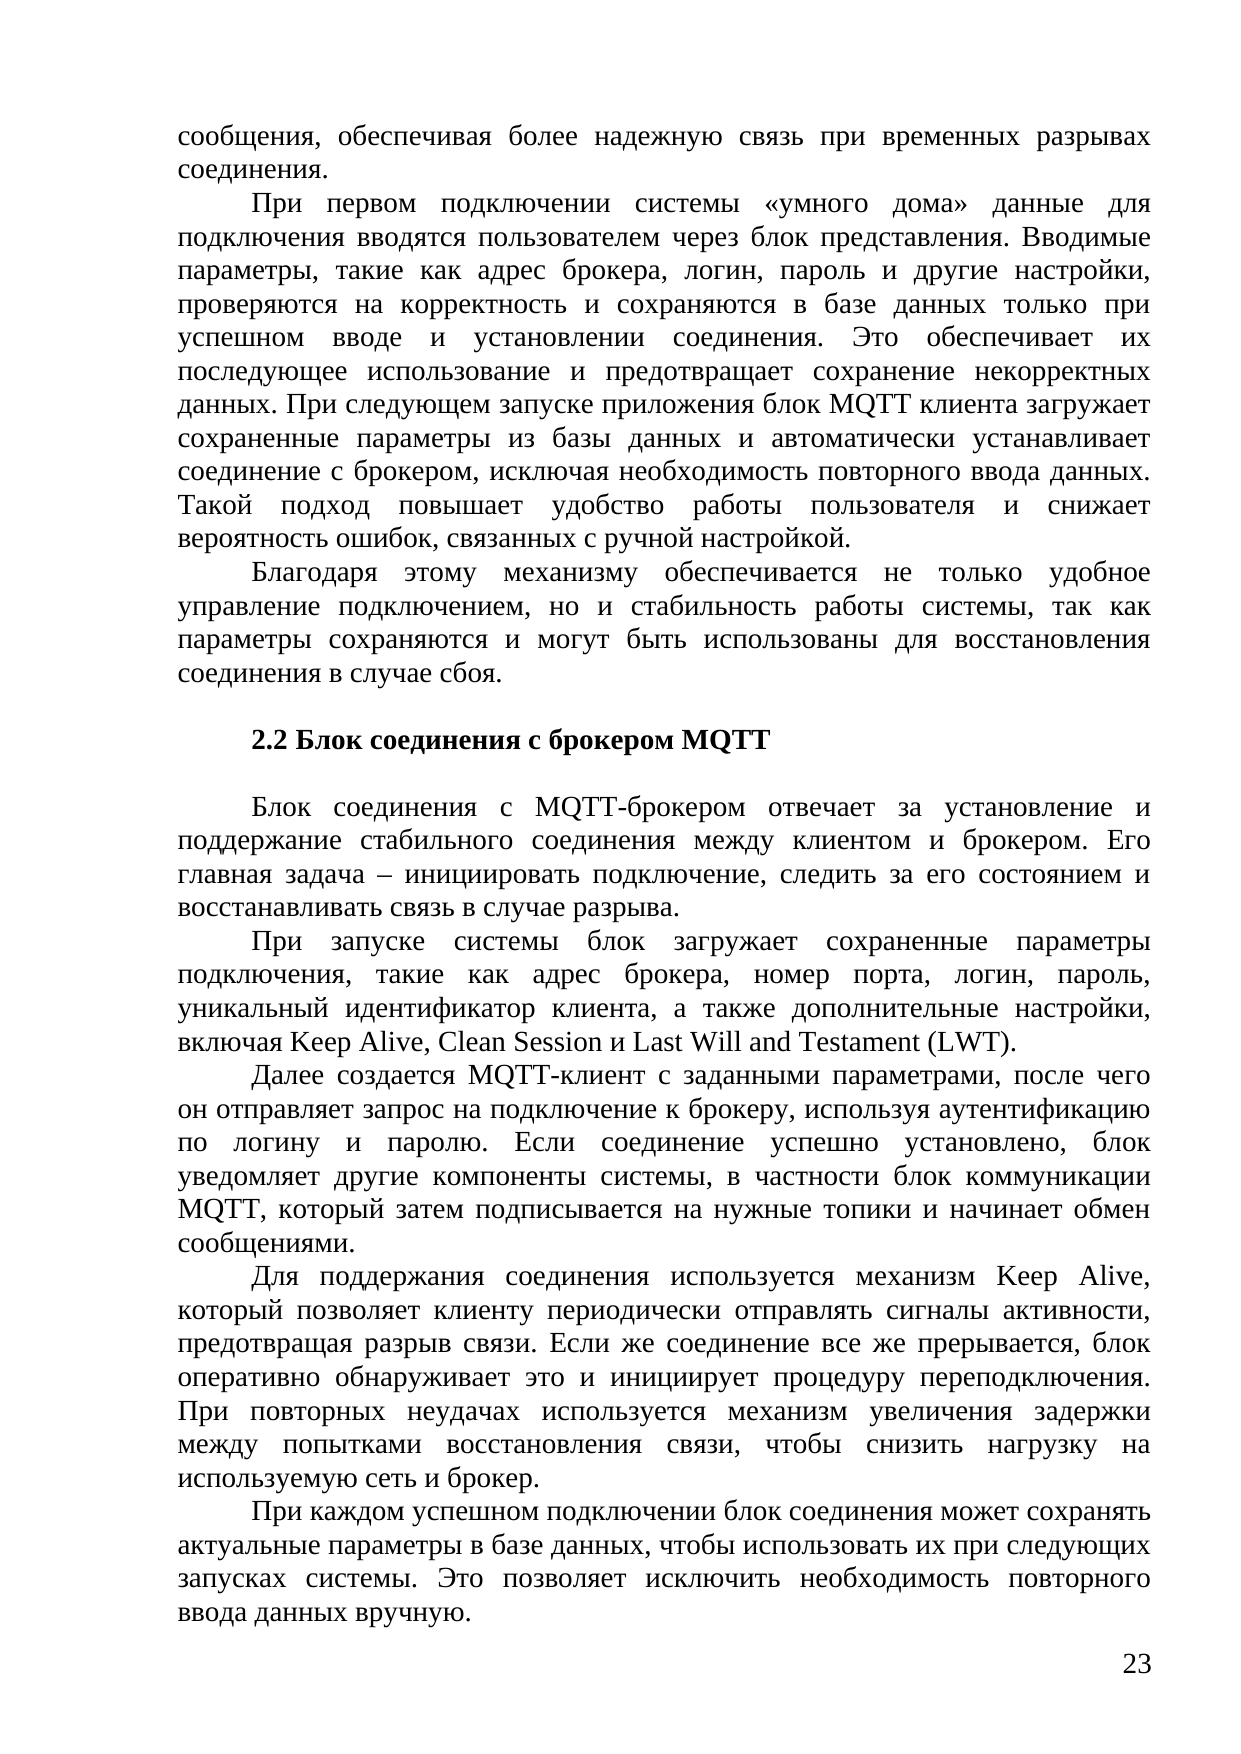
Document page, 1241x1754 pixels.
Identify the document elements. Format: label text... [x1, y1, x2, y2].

text Благодаря этому механизму обеспечивается не только удобное управление подключением, но и стабильность работы системы, так как параметры сохраняются и могут быть использованы для восстановления соединения в случае сбоя. [177, 554, 1152, 688]
text Далее создается MQTT-клиент с заданными параметрами, после чего он отправляет запрос на подключение к брокеру, используя аутентификацию по логину и паролю. Если соединение успешно установлено, блок уведомляет другие компоненты системы, в частности блок коммуникации MQTT, который затем подписывается на нужные топики и начинает обмен сообщениями. [177, 1057, 1152, 1258]
text Блок соединения с MQTT-брокером отвечает за установление и поддержание стабильного соединения между клиентом и брокером. Его главная задача – инициировать подключение, следить за его состоянием и восстанавливать связь в случае разрыва. [177, 789, 1152, 923]
text Для поддержания соединения используется механизм Keep Alive, который позволяет клиенту периодически отправлять сигналы активности, предотвращая разрыв связи. Если же соединение все же прерывается, блок оперативно обнаруживает это и инициирует процедуру переподключения. При повторных неудачах используется механизм увеличения задержки между попытками восстановления связи, чтобы снизить нагрузку на используемую сеть и брокер. [177, 1258, 1152, 1493]
text При запуске системы блок загружает сохраненные параметры подключения, такие как адрес брокера, номер порта, логин, пароль, уникальный идентификатор клиента, а также дополнительные настройки, включая Keep Alive, Clean Session и Last Will and Testament (LWT). [177, 923, 1152, 1057]
title Блок соединения с брокером MQTT [251, 722, 1152, 755]
text При каждом успешном подключении блок соединения может сохранять актуальные параметры в базе данных, чтобы использовать их при следующих запусках системы. Это позволяет исключить необходимость повторного ввода данных вручную. [177, 1493, 1152, 1627]
text При первом подключении системы «умного дома» данные для подключения вводятся пользователем через блок представления. Вводимые параметры, такие как адрес брокера, логин, пароль и другие настройки, проверяются на корректность и сохраняются в базе данных только при успешном вводе и установлении соединения. Это обеспечивает их последующее использование и предотвращает сохранение некорректных данных. При следующем запуске приложения блок MQTT клиента загружает сохраненные параметры из базы данных и автоматически устанавливает соединение с брокером, исключая необходимость повторного ввода данных. Такой подход повышает удобство работы пользователя и снижает вероятность ошибок, связанных с ручной настройкой. [177, 185, 1152, 554]
